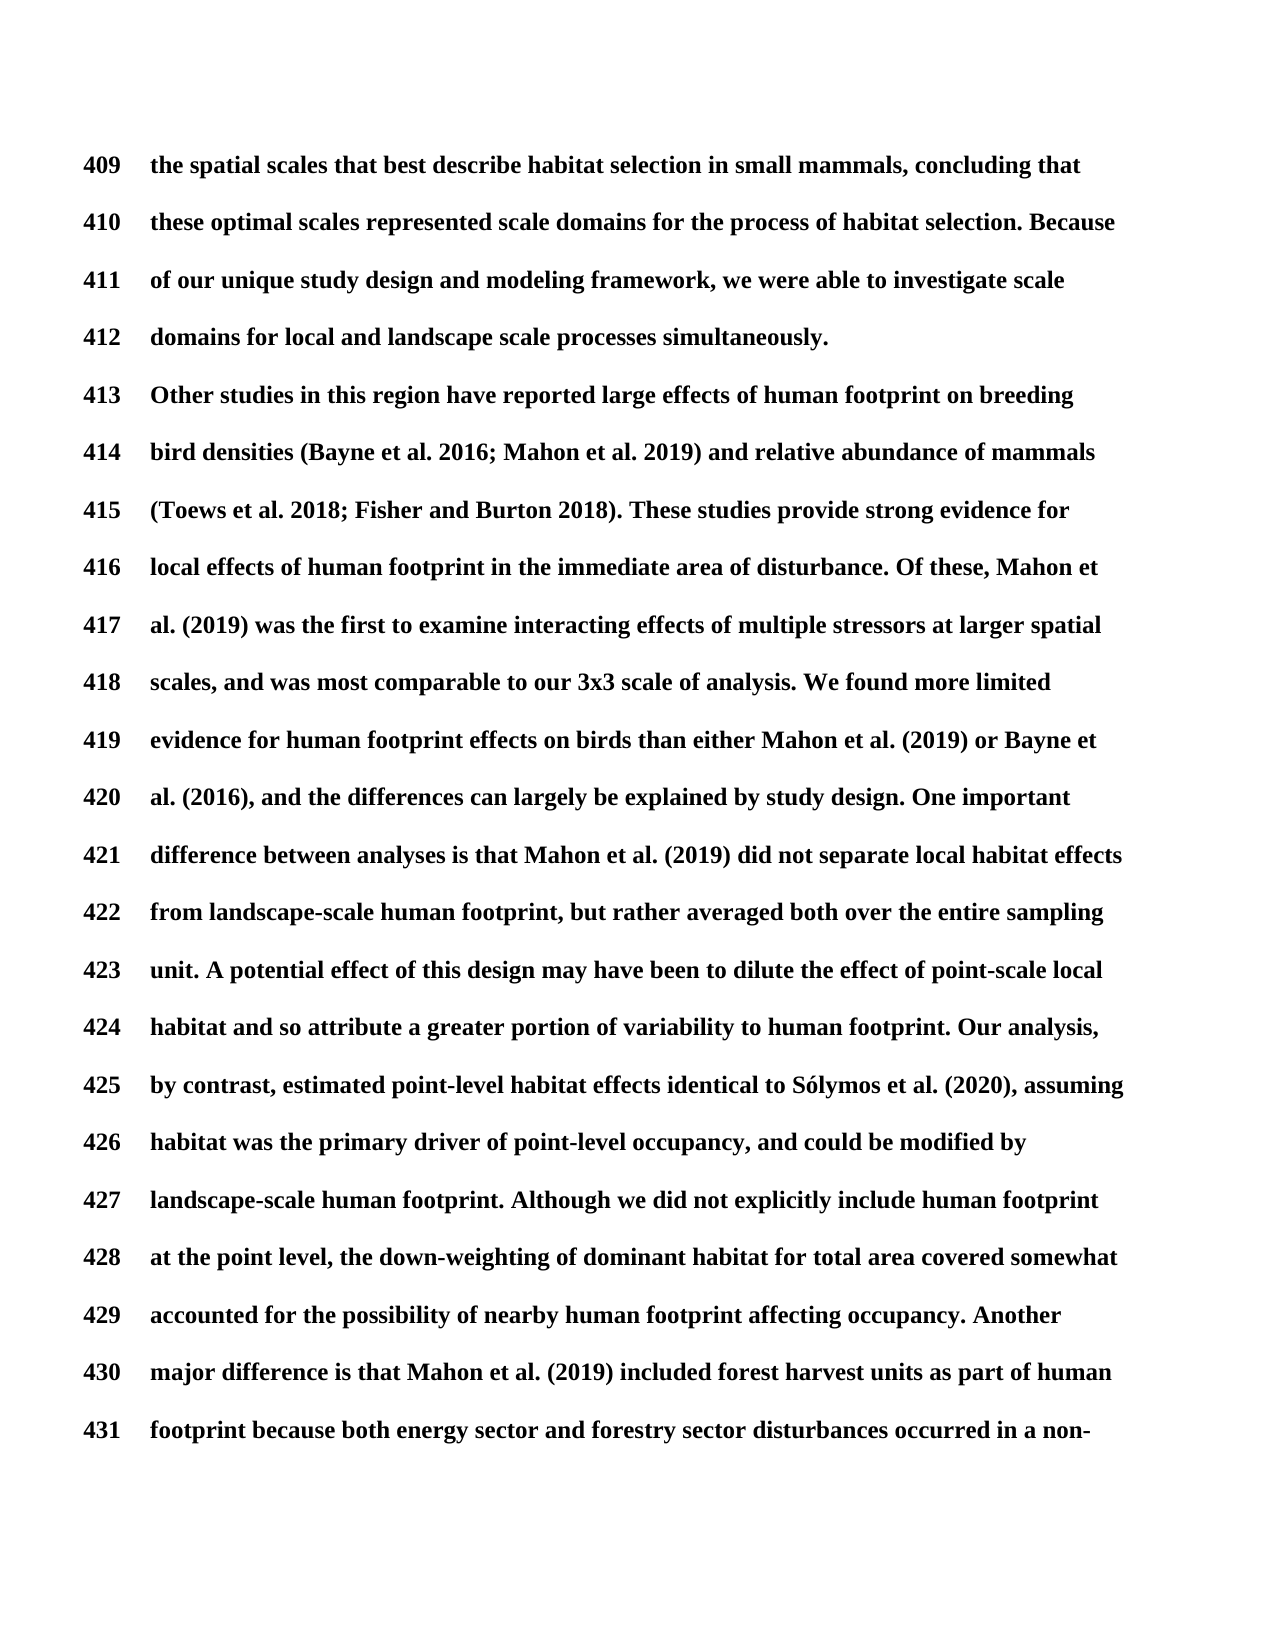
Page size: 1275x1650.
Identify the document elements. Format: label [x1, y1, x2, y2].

text [150, 380, 1125, 1444]
text [150, 150, 1125, 351]
